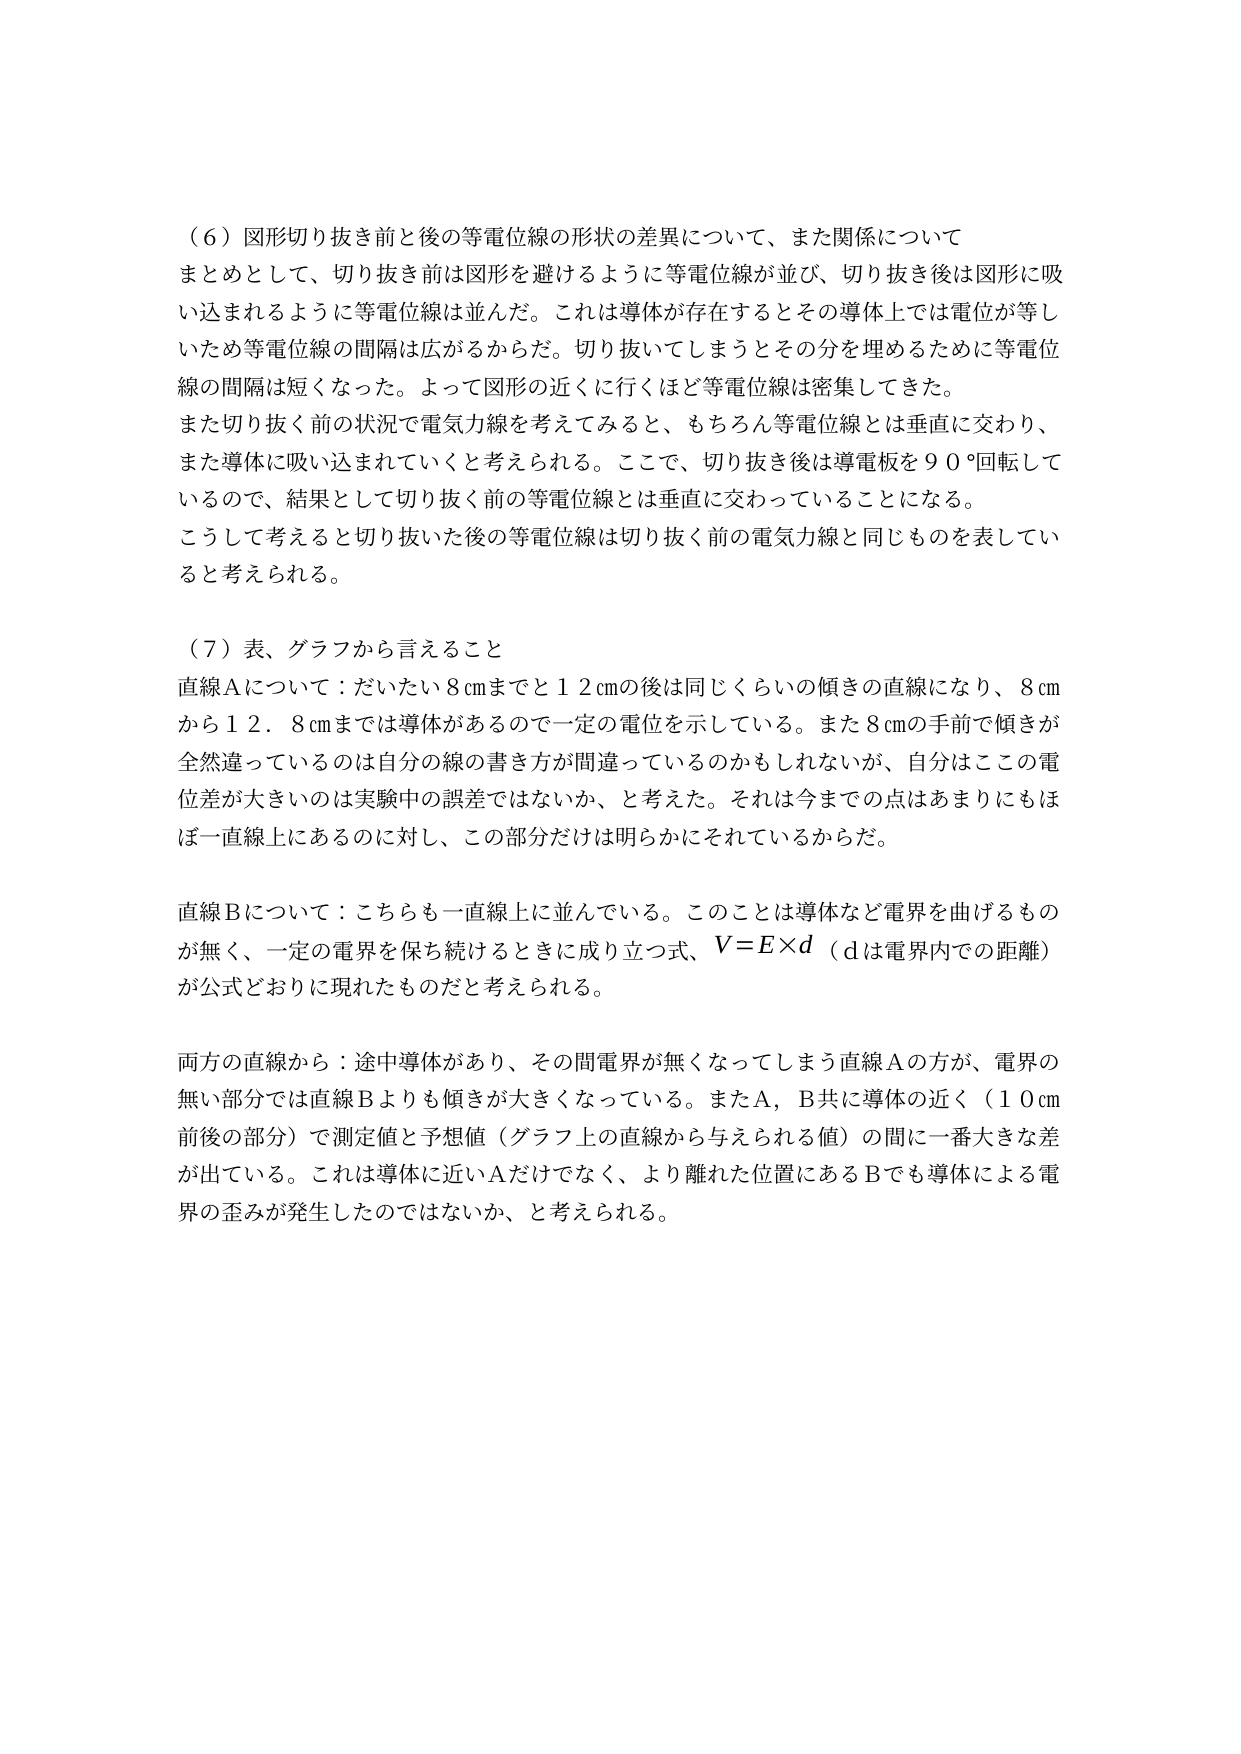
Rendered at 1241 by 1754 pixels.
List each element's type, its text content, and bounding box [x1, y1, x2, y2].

text 両方の直線から：途中導体があり、その間電界が無くなってしまう直線Ａの方が、電界の無い部分では直線Ｂよりも傾きが大きくなっている。またＡ，Ｂ共に導体の近く（１０㎝前後の部分）で測定値と予想値（グラフ上の直線から与えられる値）の間に一番大きな差が出ている。これは導体に近いＡだけでなく、より離れた位置にあるＢでも導体による電界の歪みが発生したのではないか、と考えられる。 [177, 1042, 1063, 1229]
text まとめとして、切り抜き前は図形を避けるように等電位線が並び、切り抜き後は図形に吸い込まれるように等電位線は並んだ。これは導体が存在するとその導体上では電位が等しいため等電位線の間隔は広がるからだ。切り抜いてしまうとその分を埋めるために等電位線の間隔は短くなった。よって図形の近くに行くほど等電位線は密集してきた。 [177, 254, 1063, 404]
text 直線Ａについて：だいたい８㎝までと１２㎝の後は同じくらいの傾きの直線になり、８㎝から１２．８㎝までは導体があるので一定の電位を示している。また８㎝の手前で傾きが全然違っているのは自分の線の書き方が間違っているのかもしれないが、自分はここの電位差が大きいのは実験中の誤差ではないか、と考えた。それは今までの点はあまりにもほぼ一直線上にあるのに対し、この部分だけは明らかにそれているからだ。 [177, 667, 1063, 854]
text こうして考えると切り抜いた後の等電位線は切り抜く前の電気力線と同じものを表していると考えられる。 [177, 517, 1063, 592]
text また切り抜く前の状況で電気力線を考えてみると、もちろん等電位線とは垂直に交わり、また導体に吸い込まれていくと考えられる。ここで、切り抜き後は導電板を９０°回転しているので、結果として切り抜く前の等電位線とは垂直に交わっていることになる。 [177, 404, 1063, 517]
text （６）図形切り抜き前と後の等電位線の形状の差異について、また関係について [177, 217, 1063, 254]
text （７）表、グラフから言えること [177, 629, 1063, 667]
text 直線Ｂについて：こちらも一直線上に並んでいる。このことは導体など電界を曲げるものが無く、一定の電界を保ち続けるときに成り立つ式、（ｄは電界内での距離）が公式どおりに現れたものだと考えられる。 [177, 892, 1063, 1004]
